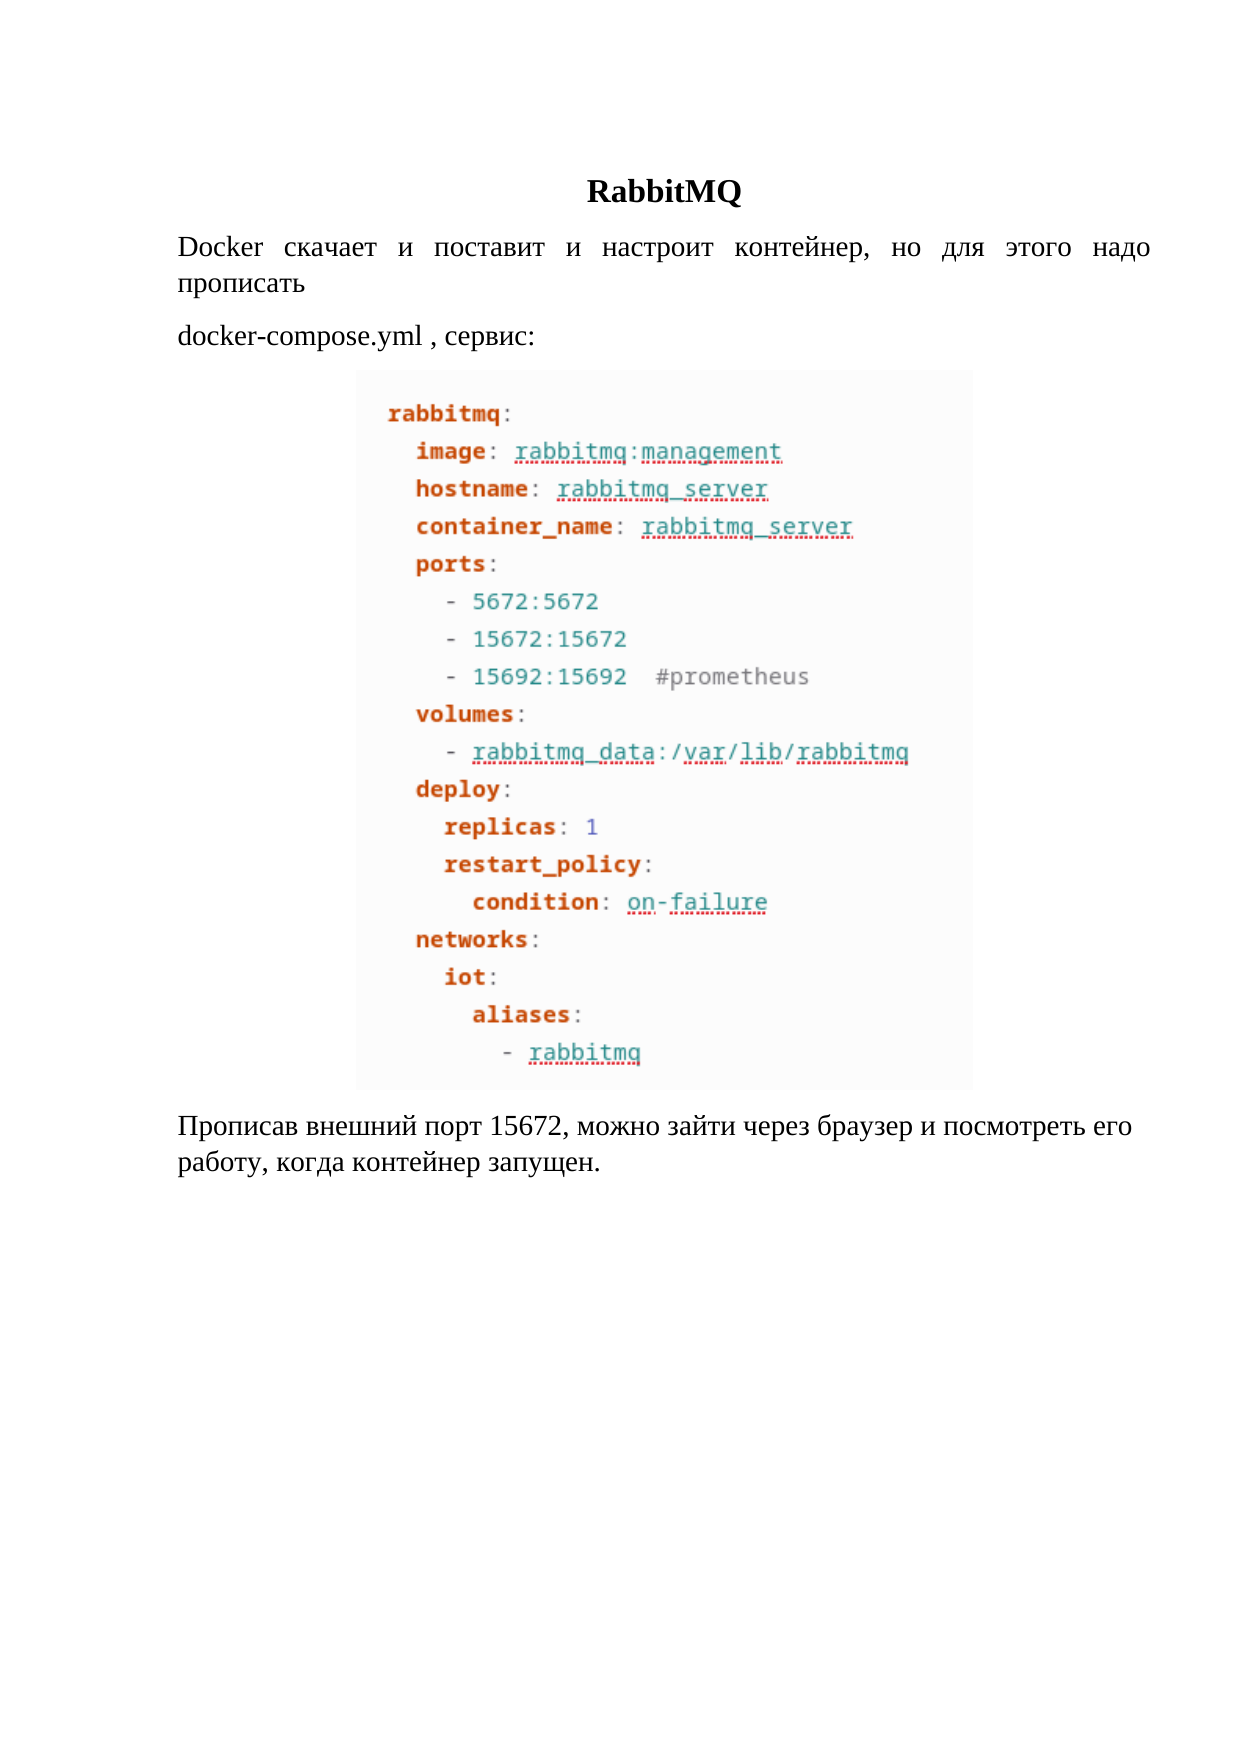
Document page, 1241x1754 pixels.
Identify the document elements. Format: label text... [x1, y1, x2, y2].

text docker-compose.yml , сервис: [177, 318, 1152, 351]
text Прописав внешний порт 15672, можно зайти через браузер и посмотреть его работу, когда контейнер запущен. [177, 1108, 1152, 1178]
text RabbitMQ [177, 171, 1152, 209]
text Docker скачает и поставит и настроит контейнер, но для этого надо прописать [177, 229, 1152, 299]
picture [355, 370, 973, 1090]
